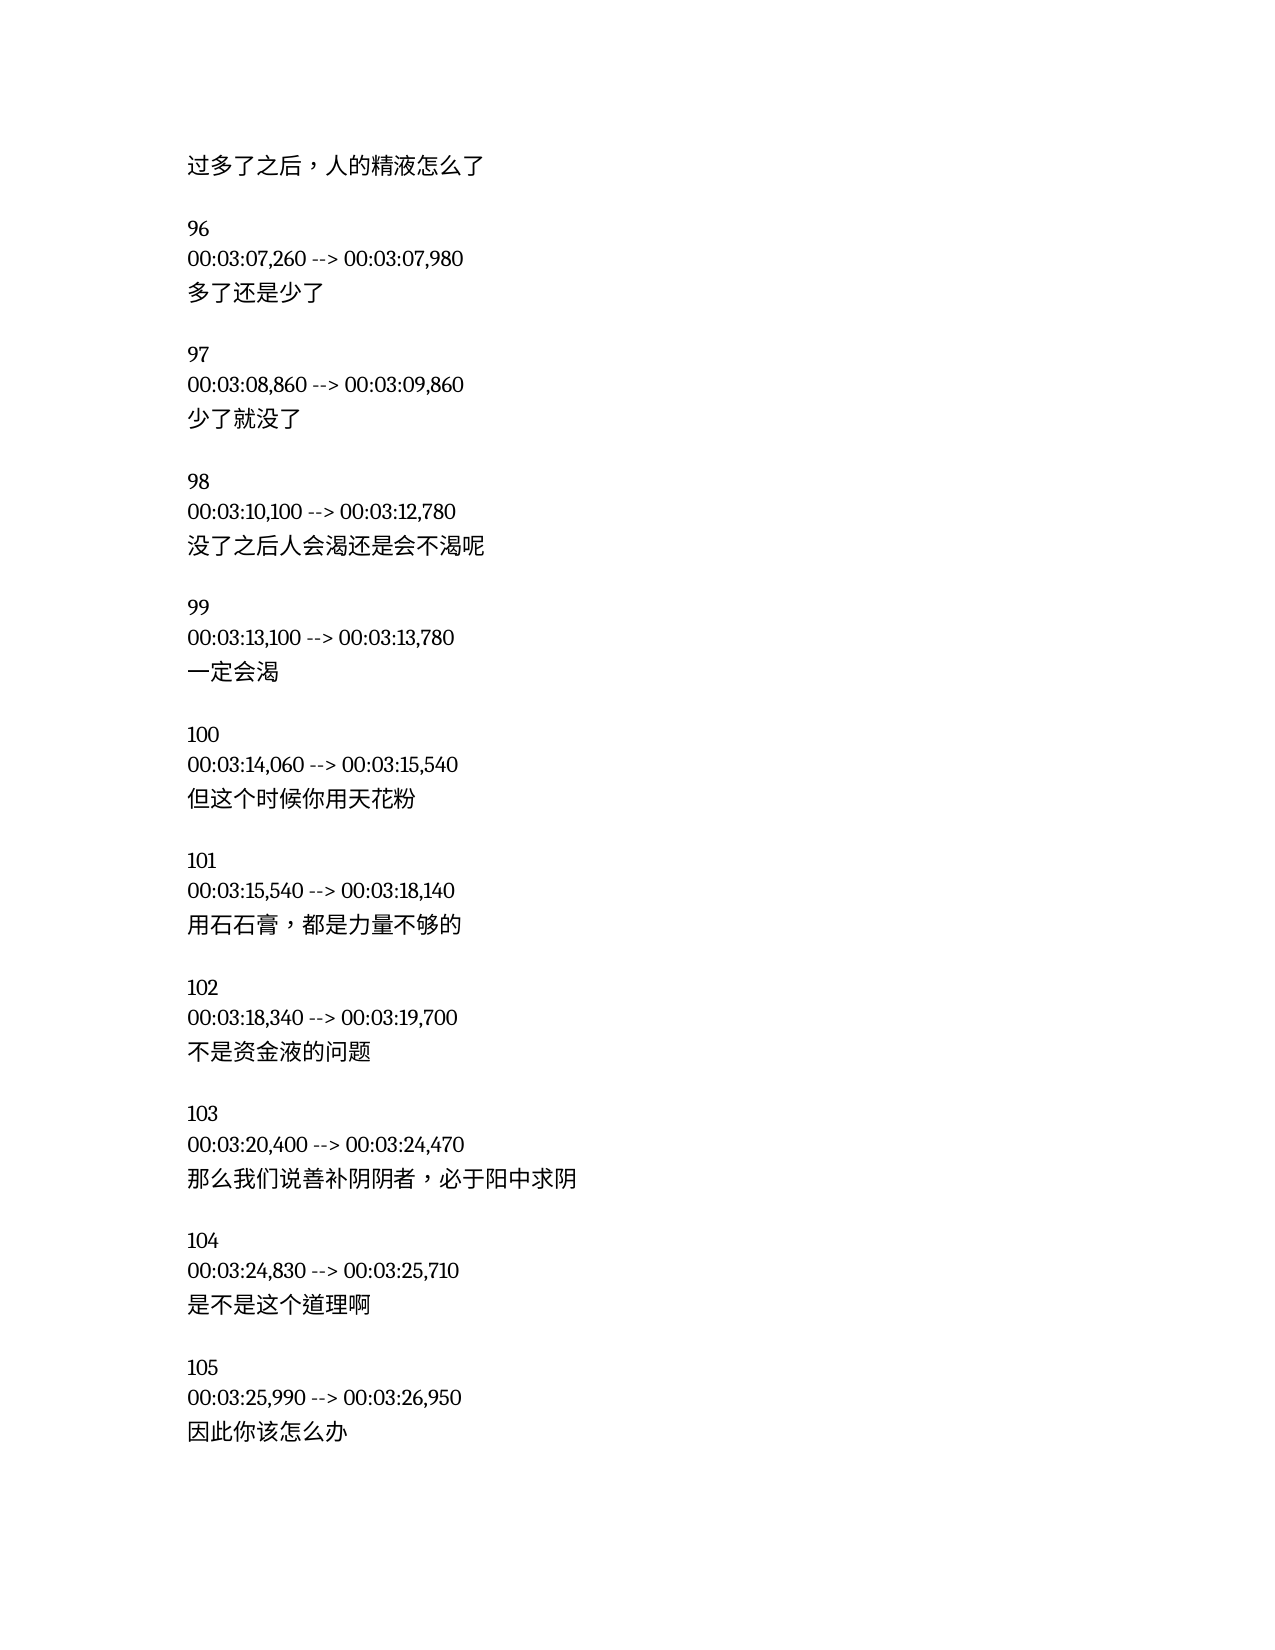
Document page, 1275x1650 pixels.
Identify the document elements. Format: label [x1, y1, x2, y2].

text [187, 150, 1087, 1477]
